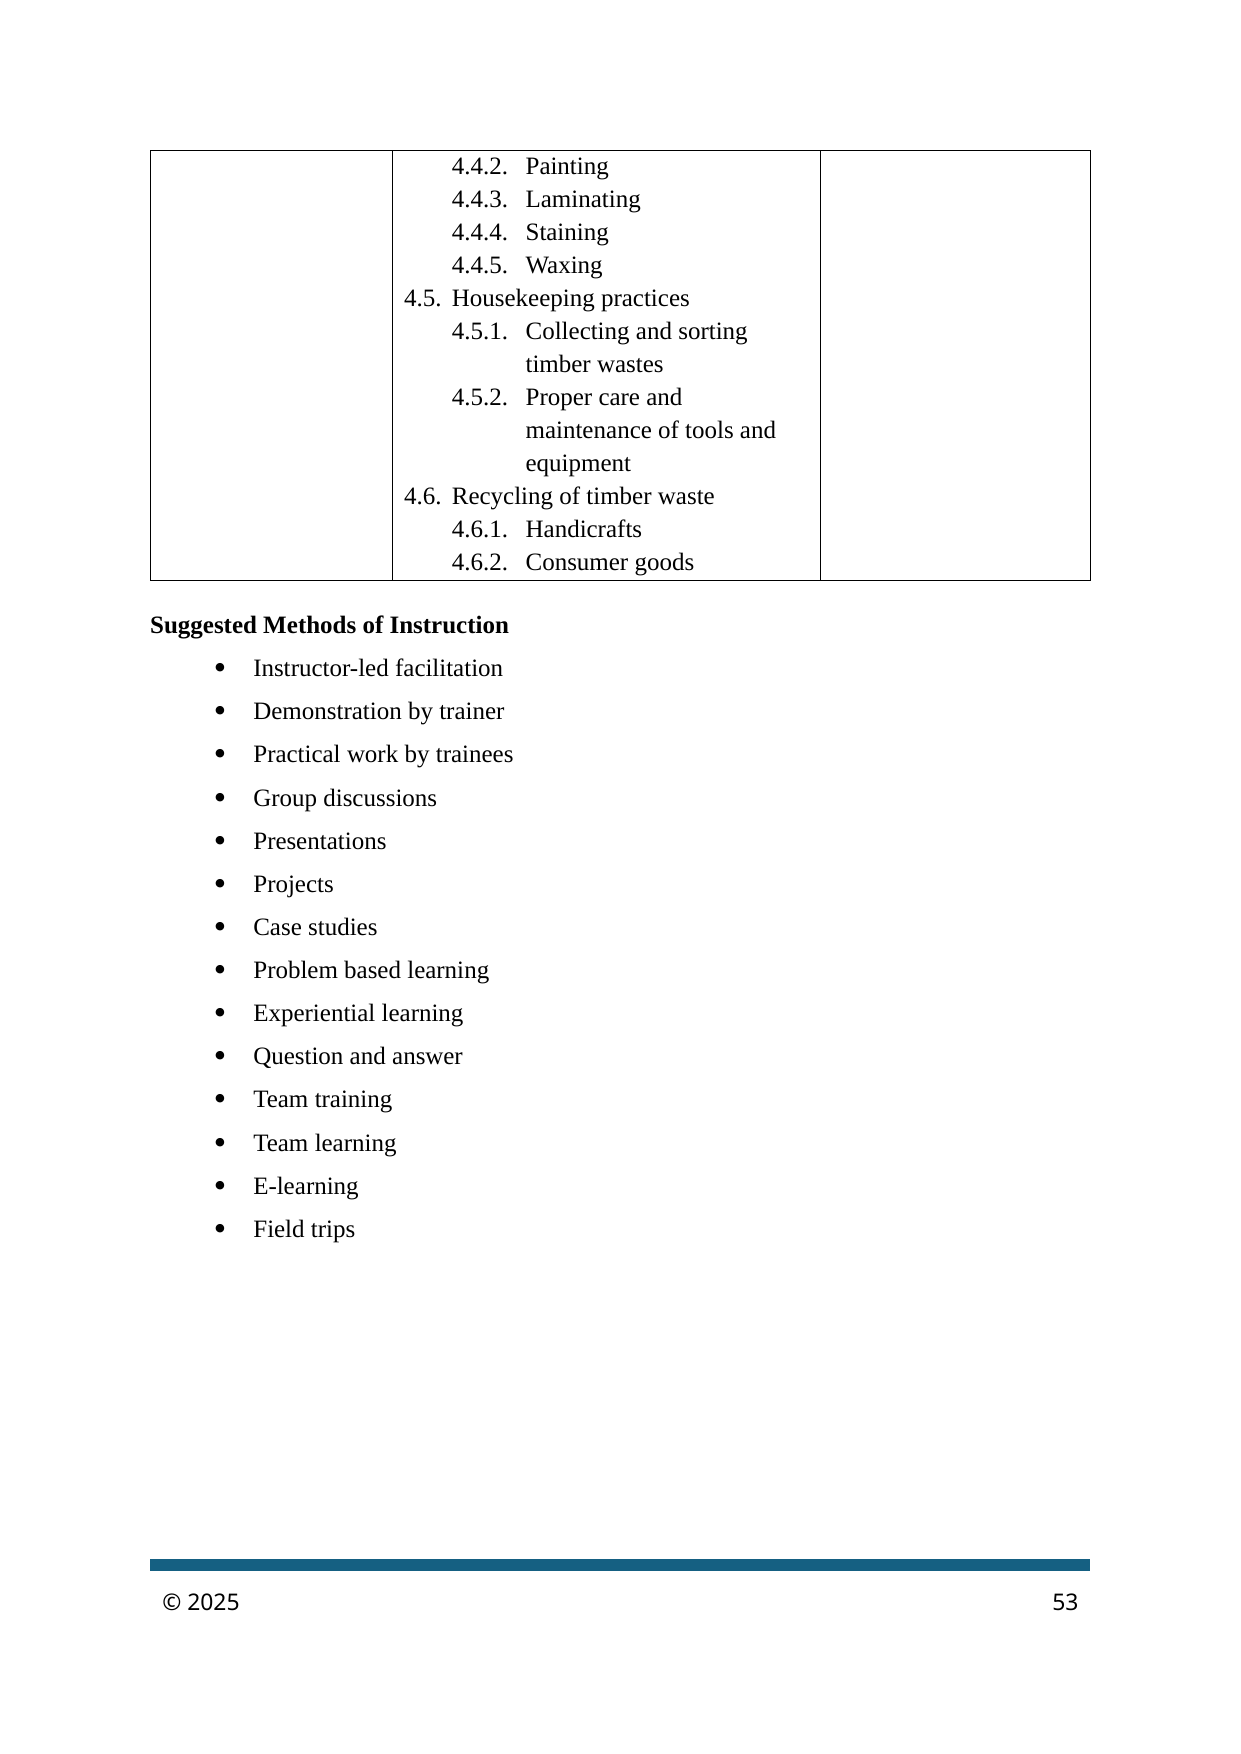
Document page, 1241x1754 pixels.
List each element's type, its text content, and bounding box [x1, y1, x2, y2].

list Team learning [216, 1128, 1090, 1156]
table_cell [151, 151, 392, 580]
text Suggested Methods of Instruction [150, 610, 1090, 639]
list Instructor-led facilitation [216, 653, 1090, 682]
list Experiential learning [216, 998, 1090, 1027]
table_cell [393, 151, 820, 580]
list E-learning [216, 1171, 1090, 1199]
list Projects [216, 869, 1090, 898]
list Practical work by trainees [216, 739, 1090, 768]
list Field trips [216, 1214, 1090, 1243]
list Team training [216, 1084, 1090, 1113]
list Question and answer [216, 1041, 1090, 1070]
list Presentations [216, 826, 1090, 854]
list Group discussions [216, 783, 1090, 811]
list Case studies [216, 912, 1090, 941]
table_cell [821, 151, 1090, 580]
list Demonstration by trainer [216, 696, 1090, 725]
list Problem based learning [216, 955, 1090, 984]
